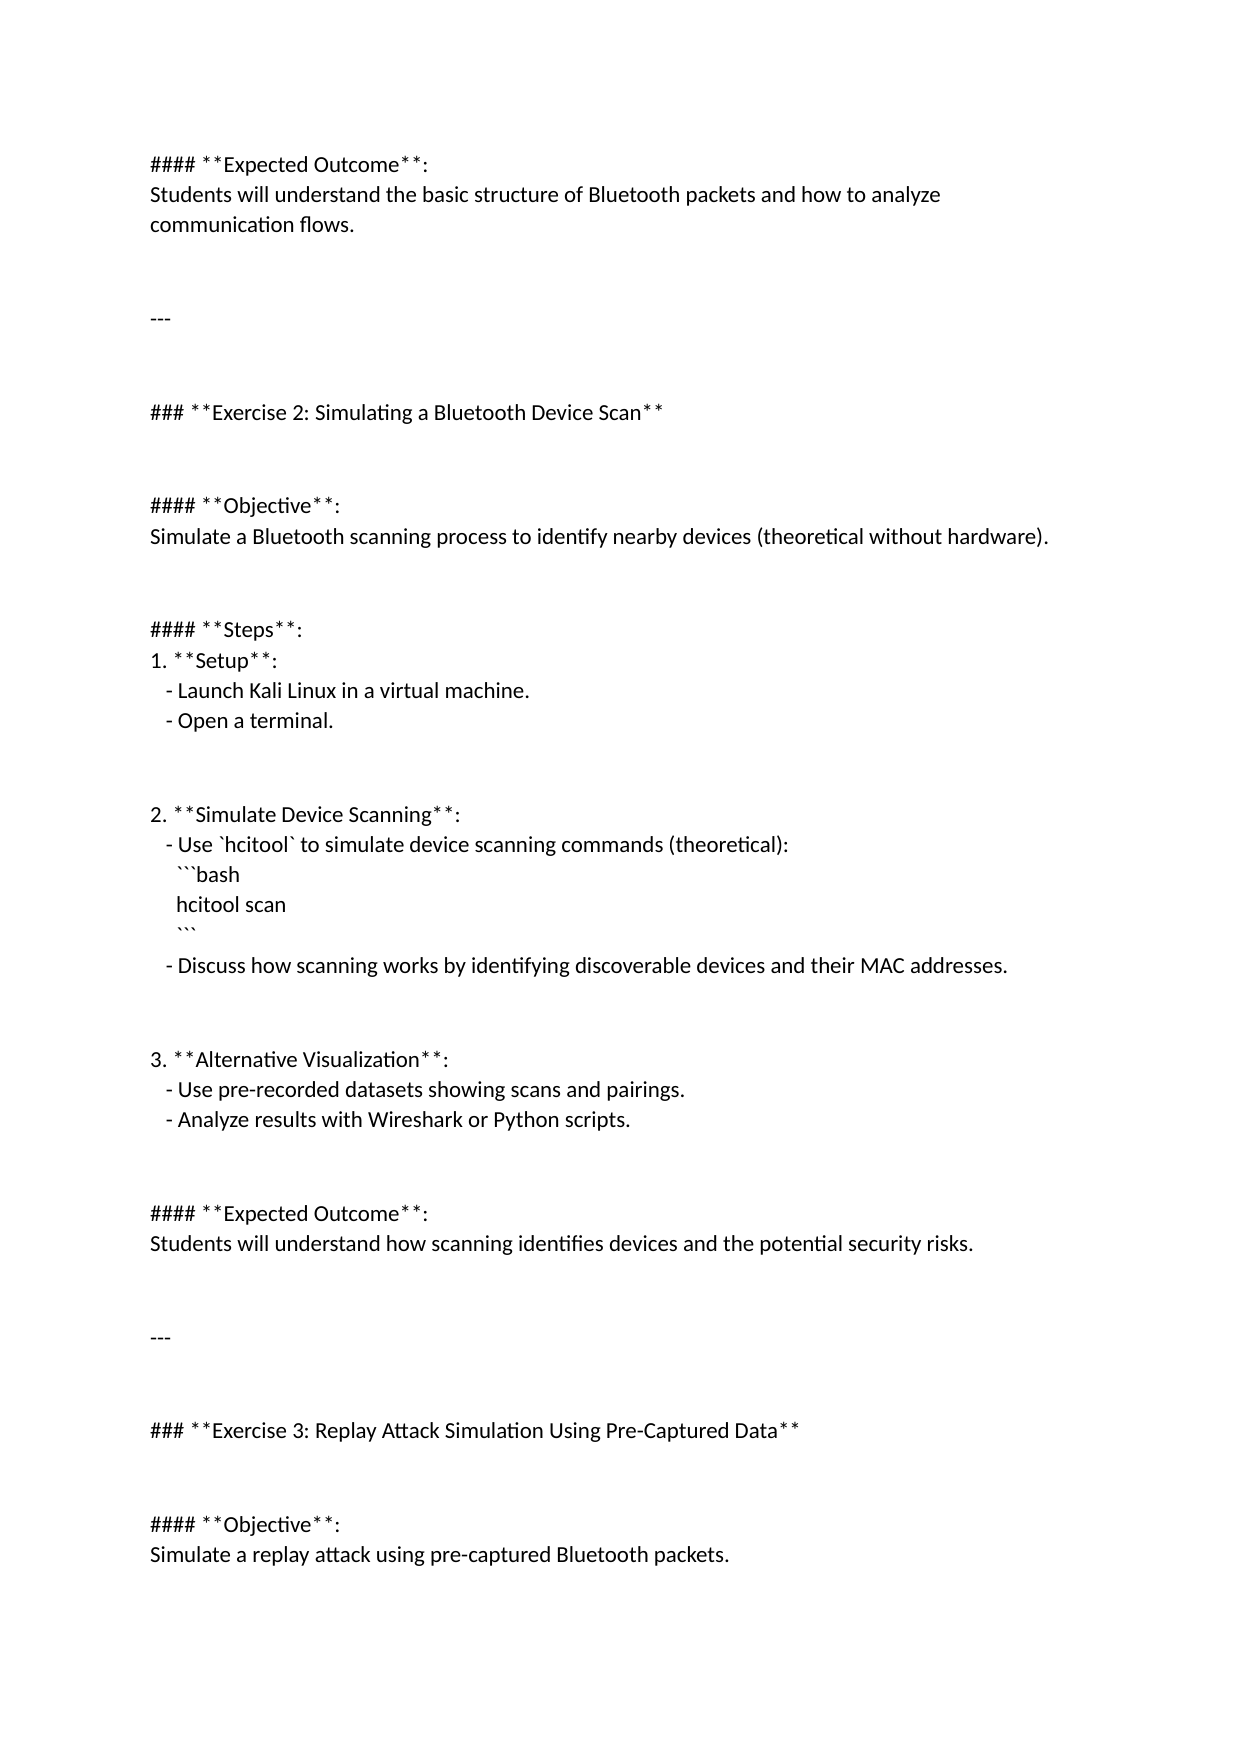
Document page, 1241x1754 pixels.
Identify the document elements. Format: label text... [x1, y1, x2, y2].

text #### **Objective**: Simulate a Bluetooth scanning process to identify nearby devices (theoretical without hardware). [150, 492, 1090, 550]
text #### **Expected Outcome**: Students will understand how scanning identifies devices and the potential security risks. [150, 1199, 1090, 1257]
text --- [150, 304, 1090, 332]
text #### **Expected Outcome**: Students will understand the basic structure of Bluetooth packets and how to analyze communication flows. [150, 150, 1090, 238]
text #### **Steps**: 1. **Setup**: - Launch Kali Linux in a virtual machine. - Open a terminal. [150, 616, 1090, 734]
text --- [150, 1323, 1090, 1351]
text 2. **Simulate Device Scanning**: - Use `hcitool` to simulate device scanning commands (theoretical): ```bash hcitool scan ``` - Discuss how scanning works by identifying discoverable devices and their MAC addresses. [150, 800, 1090, 979]
text #### **Objective**: Simulate a replay attack using pre-captured Bluetooth packets. [150, 1510, 1090, 1569]
text ### **Exercise 2: Simulating a Bluetooth Device Scan** [150, 398, 1090, 426]
text 3. **Alternative Visualization**: - Use pre-recorded datasets showing scans and pairings. - Analyze results with Wireshark or Python scripts. [150, 1045, 1090, 1133]
text ### **Exercise 3: Replay Attack Simulation Using Pre-Captured Data** [150, 1417, 1090, 1445]
